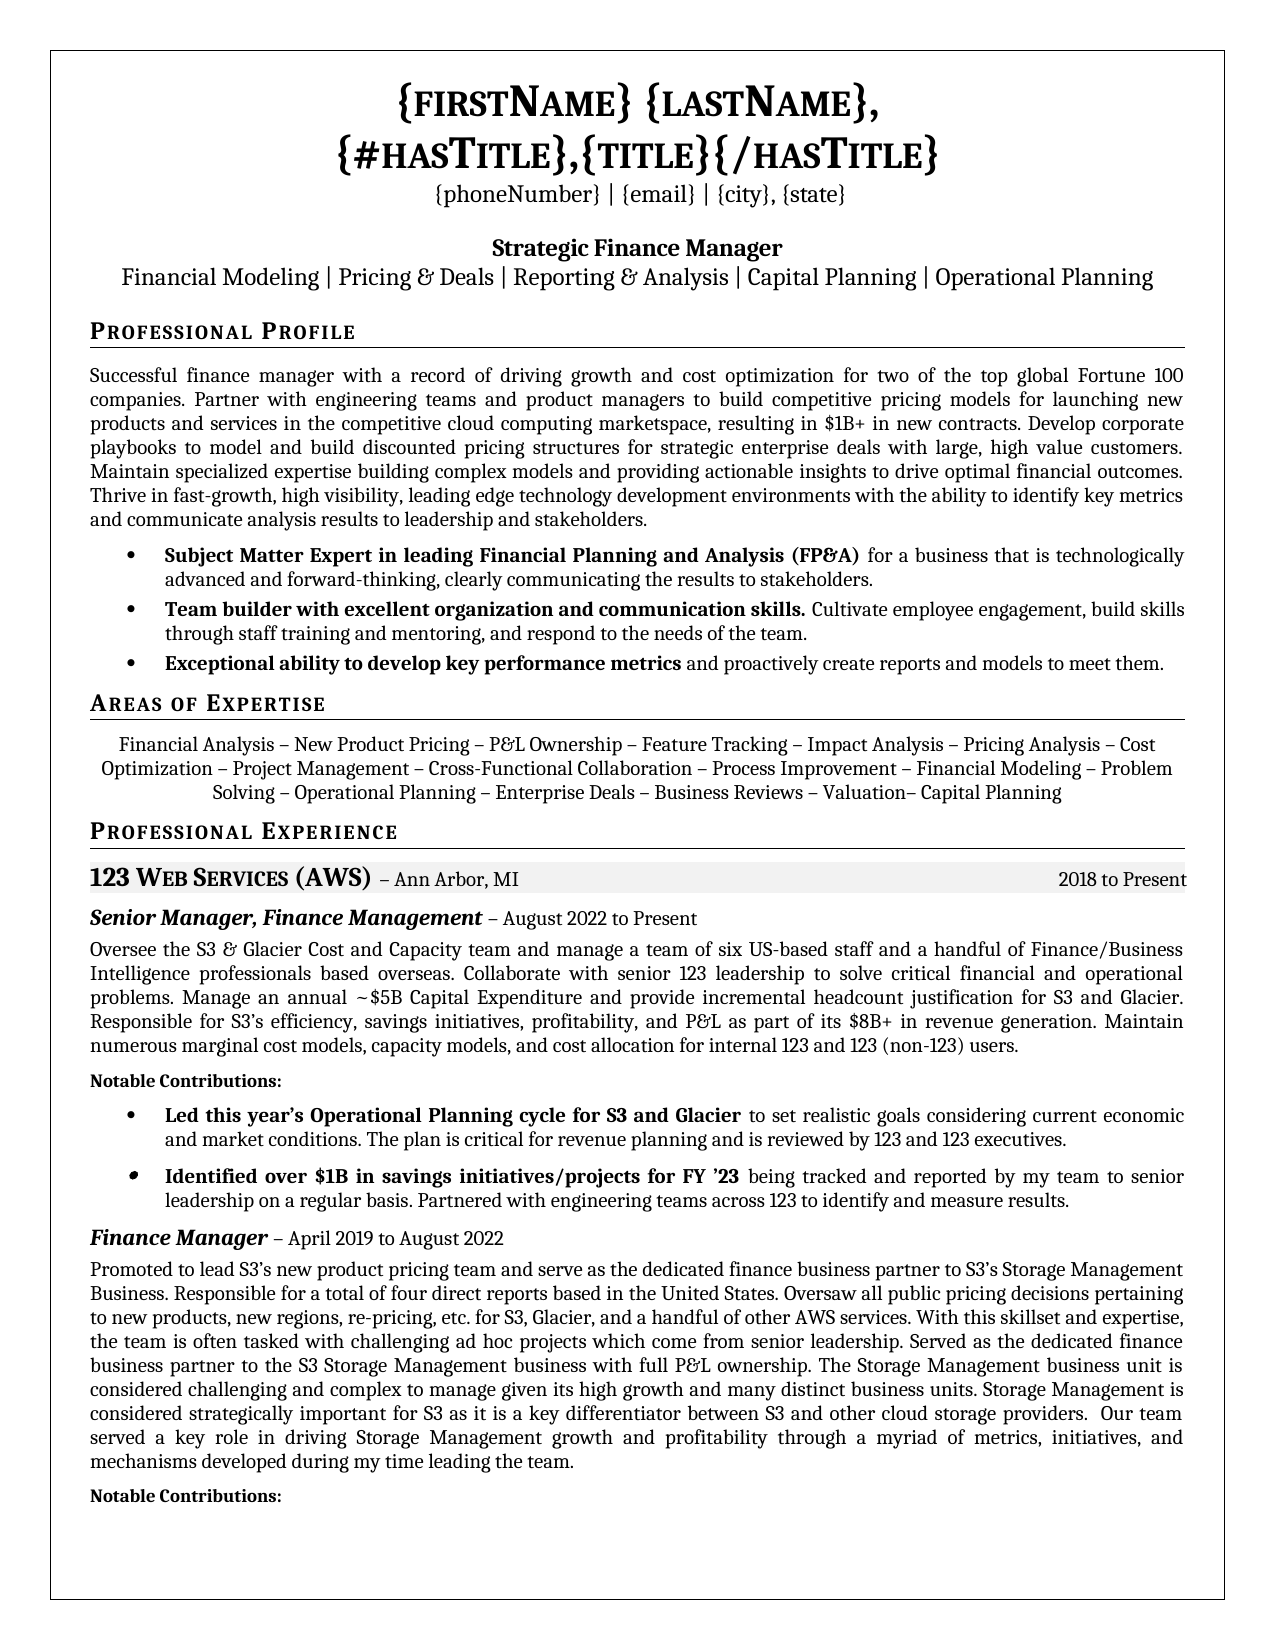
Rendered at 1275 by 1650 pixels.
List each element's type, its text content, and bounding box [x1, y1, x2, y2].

text Financial Modeling | Pricing & Deals | Reporting & Analysis | Capital Planning | Operational Planning [90, 263, 1185, 292]
list Led this year’s Operational Planning cycle for S3 and Glacier to set realistic goals considering current economic and market conditions. The plan is critical for revenue planning and is reviewed by 123 and 123 executives. [127, 1104, 1185, 1152]
text Notable Contributions: [90, 1486, 1185, 1507]
text Financial Analysis – New Product Pricing – P&L Ownership – Feature Tracking – Impact Analysis – Pricing Analysis – Cost Optimization – Project Management – Cross-Functional Collaboration – Process Improvement – Financial Modeling – Problem Solving – Operational Planning – Enterprise Deals – Business Reviews – Valuation– Capital Planning [90, 733, 1185, 805]
text Notable Contributions: [90, 1070, 1185, 1092]
text Professional Profile [90, 317, 1185, 347]
list Team builder with excellent organization and communication skills. Cultivate employee engagement, build skills through staff training and mentoring, and respond to the needs of the team. [127, 598, 1185, 646]
text 123 Web Services (AWS) – Ann Arbor, MI 2018 to Present [90, 862, 1185, 893]
list Exceptional ability to develop key performance metrics and proactively create reports and models to meet them. [127, 652, 1185, 676]
text Areas of Expertise [90, 688, 1185, 719]
text Successful finance manager with a record of driving growth and cost optimization for two of the top global Fortune 100 companies. Partner with engineering teams and product managers to build competitive pricing models for launching new products and services in the competitive cloud computing marketspace, resulting in $1B+ in new contracts. Develop corporate playbooks to model and build discounted pricing structures for strategic enterprise deals with large, high value customers. Maintain specialized expertise building complex models and providing actionable insights to drive optimal financial outcomes. Thrive in fast-growth, high visibility, leading edge technology development environments with the ability to identify key metrics and communicate analysis results to leadership and stakeholders. [90, 363, 1185, 531]
text {firstName} {lastName}, {#hasTitle},{title}{/hasTitle} [90, 75, 1185, 180]
text Senior Manager, Finance Management – August 2022 to Present [90, 905, 1185, 932]
text Strategic Finance Manager [90, 234, 1185, 263]
text Finance Manager – April 2019 to August 2022 [90, 1225, 1185, 1251]
text Oversee the S3 & Glacier Cost and Capacity team and manage a team of six US-based staff and a handful of Finance/Business Intelligence professionals based overseas. Collaborate with senior 123 leadership to solve critical financial and operational problems. Manage an annual ~$5B Capital Expenditure and provide incremental headcount justification for S3 and Glacier. Responsible for S3’s efficiency, savings initiatives, profitability, and P&L as part of its $8B+ in revenue generation. Maintain numerous marginal cost models, capacity models, and cost allocation for internal 123 and 123 (non-123) users. [90, 938, 1185, 1058]
list Subject Matter Expert in leading Financial Planning and Analysis (FP&A) for a business that is technologically advanced and forward-thinking, clearly communicating the results to stakeholders. [127, 544, 1185, 592]
list Identified over $1B in savings initiatives/projects for FY ’23 being tracked and reported by my team to senior leadership on a regular basis. Partnered with engineering teams across 123 to identify and measure results. [127, 1164, 1185, 1212]
text {phoneNumber} | {email} | {city}, {state} [90, 180, 1185, 209]
text Promoted to lead S3’s new product pricing team and serve as the dedicated finance business partner to S3’s Storage Management Business. Responsible for a total of four direct reports based in the United States. Oversaw all public pricing decisions pertaining to new products, new regions, re-pricing, etc. for S3, Glacier, and a handful of other AWS services. With this skillset and expertise, the team is often tasked with challenging ad hoc projects which come from senior leadership. Served as the dedicated finance business partner to the S3 Storage Management business with full P&L ownership. The Storage Management business unit is considered challenging and complex to manage given its high growth and many distinct business units. Storage Management is considered strategically important for S3 as it is a key differentiator between S3 and other cloud storage providers. Our team served a key role in driving Storage Management growth and profitability through a myriad of metrics, initiatives, and mechanisms developed during my time leading the team. [90, 1258, 1185, 1473]
text Professional Experience [90, 817, 1185, 848]
